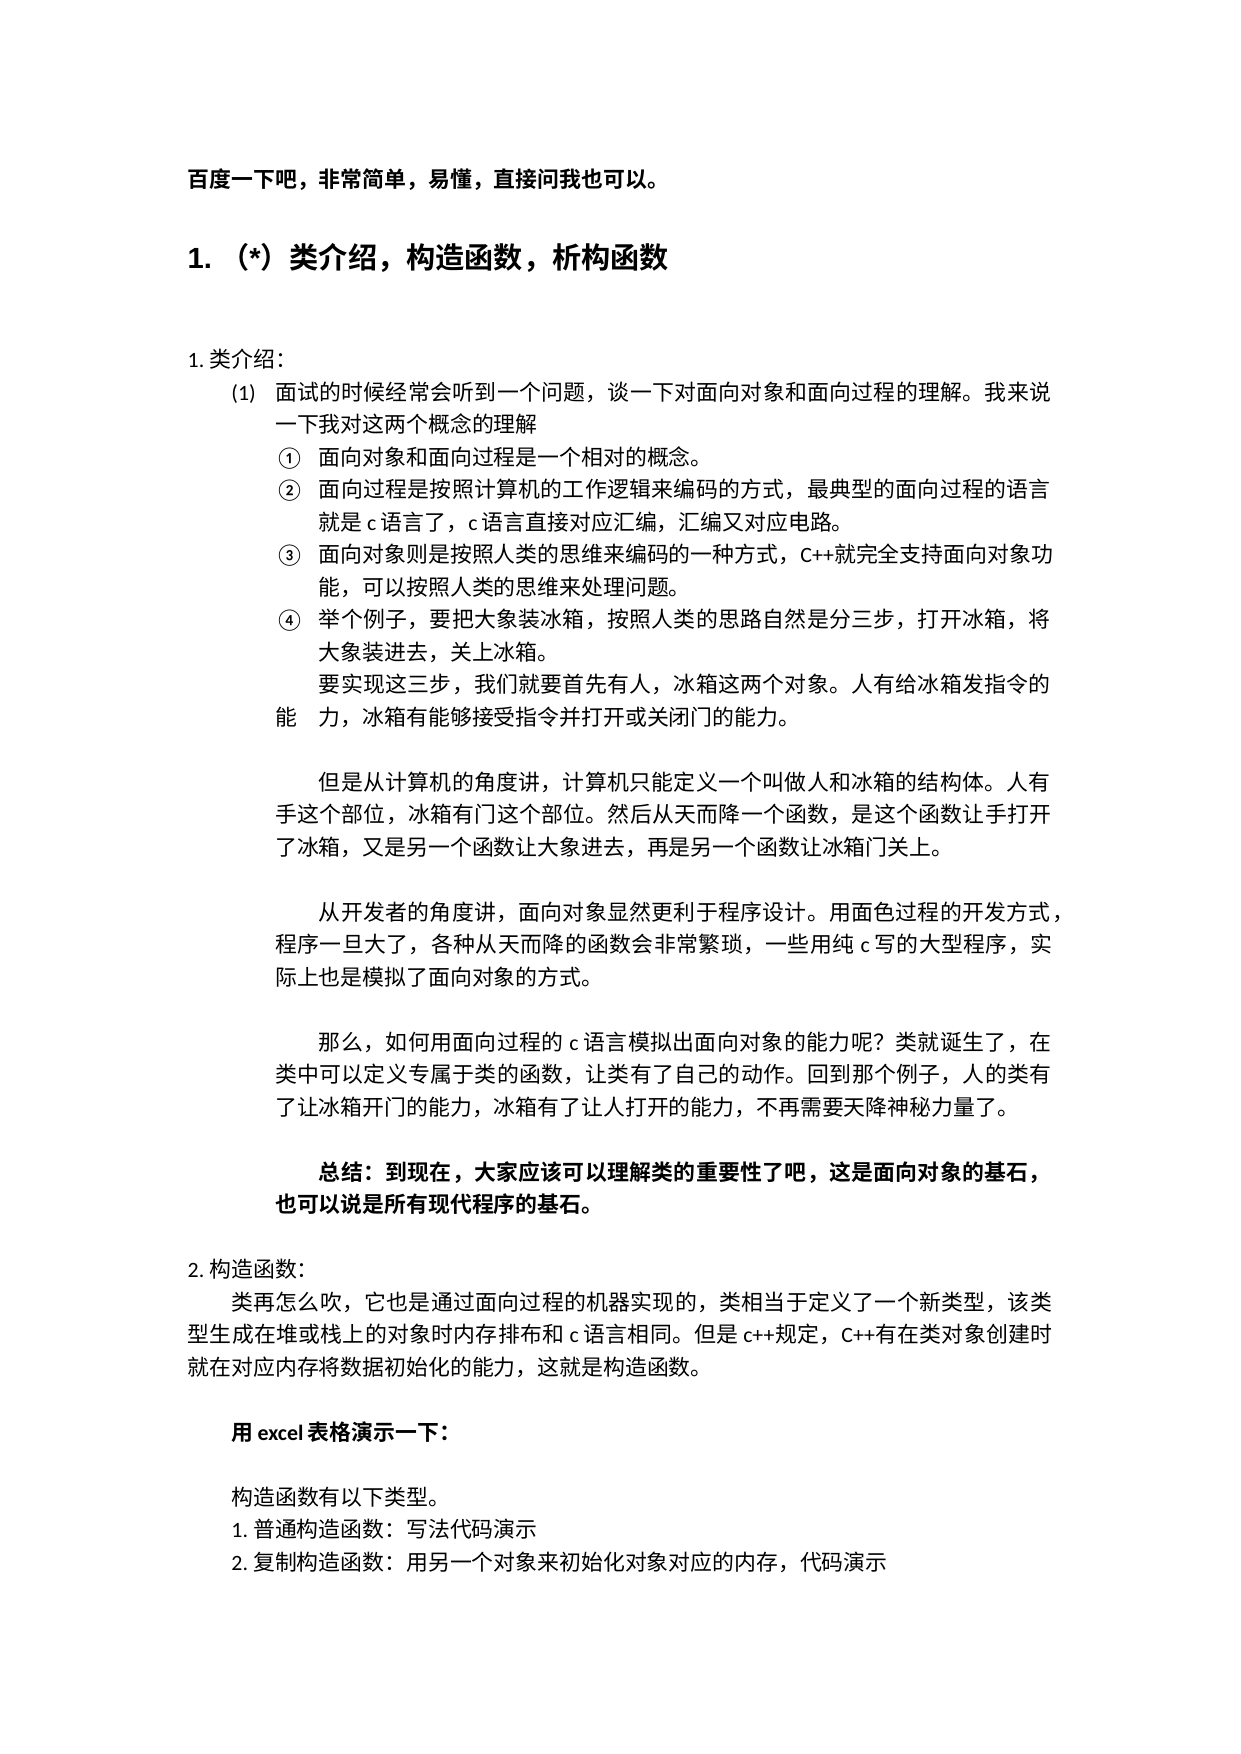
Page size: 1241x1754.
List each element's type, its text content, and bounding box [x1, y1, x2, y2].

list 普通构造函数：写法代码演示 [231, 1512, 1053, 1544]
list 构造函数： 类再怎么吹，它也是通过面向过程的机器实现的，类相当于定义了一个新类型，该类型生成在堆或栈上的对象时内存排布和c语言相同。但是c++规定，C++有在类对象创建时就在对应内存将数据初始化的能力，这就是构造函数。 [187, 1252, 1053, 1382]
list 要实现这三步，我们就要首先有人，冰箱这两个对象。人有给冰箱发指令的能 力，冰箱有能够接受指令并打开或关闭门的能力。 [275, 667, 1053, 732]
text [187, 162, 1053, 194]
list 面向对象则是按照人类的思维来编码的一种方式，C++就完全支持面向对象功能，可以按照人类的思维来处理问题。 [275, 537, 1053, 602]
list 那么，如何用面向过程的c语言模拟出面向对象的能力呢？类就诞生了，在类中可以定义专属于类的函数，让类有了自己的动作。回到那个例子，人的类有了让冰箱开门的能力，冰箱有了让人打开的能力，不再需要天降神秘力量了。 [275, 1024, 1053, 1122]
list 举个例子，要把大象装冰箱，按照人类的思路自然是分三步，打开冰箱，将大象装进去，关上冰箱。 [275, 602, 1053, 667]
list 用excel表格演示一下： [231, 1414, 1053, 1447]
list 构造函数有以下类型。 [231, 1479, 1053, 1512]
list 总结：到现在，大家应该可以理解类的重要性了吧，这是面向对象的基石，也可以说是所有现代程序的基石。 [275, 1154, 1053, 1219]
list 面向对象和面向过程是一个相对的概念。 [275, 439, 1053, 472]
list 复制构造函数：用另一个对象来初始化对象对应的内存，代码演示 [231, 1544, 1053, 1577]
subtitle （*）类介绍，构造函数，析构函数 [187, 224, 1053, 289]
list 但是从计算机的角度讲，计算机只能定义一个叫做人和冰箱的结构体。人有手这个部位，冰箱有门这个部位。然后从天而降一个函数，是这个函数让手打开了冰箱，又是另一个函数让大象进去，再是另一个函数让冰箱门关上。 [275, 764, 1053, 862]
list 从开发者的角度讲，面向对象显然更利于程序设计。用面色过程的开发方式，程序一旦大了，各种从天而降的函数会非常繁琐，一些用纯c写的大型程序，实际上也是模拟了面向对象的方式。 [275, 894, 1053, 992]
list 类介绍： [187, 342, 1053, 374]
list 面试的时候经常会听到一个问题，谈一下对面向对象和面向过程的理解。我来说一下我对这两个概念的理解 [231, 374, 1053, 439]
list 面向过程是按照计算机的工作逻辑来编码的方式，最典型的面向过程的语言就是c语言了，c语言直接对应汇编，汇编又对应电路。 [275, 472, 1053, 537]
